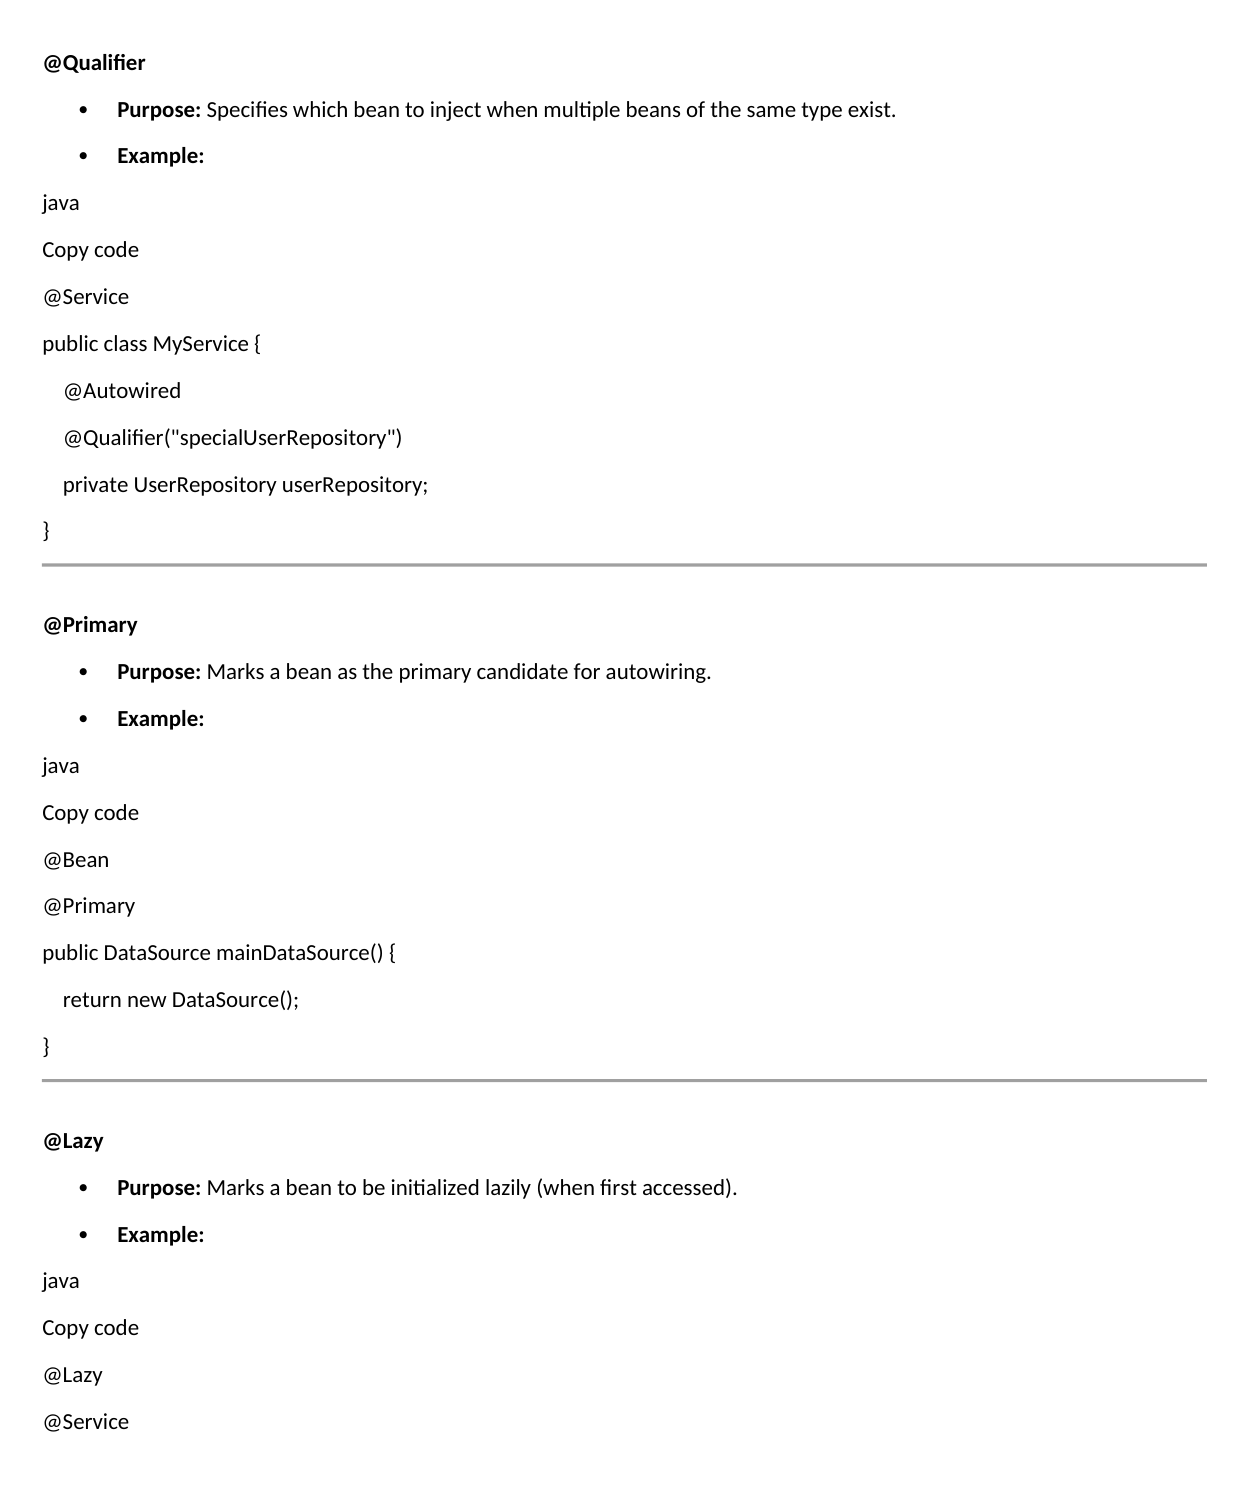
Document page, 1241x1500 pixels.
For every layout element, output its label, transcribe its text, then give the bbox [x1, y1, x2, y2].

text Copy code [42, 1313, 1207, 1341]
list Example: [79, 1220, 1207, 1248]
text java [42, 1267, 1207, 1294]
text @Lazy [42, 1126, 1207, 1154]
text Copy code [42, 235, 1207, 263]
text @Lazy [42, 1360, 1207, 1388]
list Purpose: Specifies which bean to inject when multiple beans of the same type exist. [79, 95, 1207, 123]
text @Primary [42, 610, 1207, 638]
text } [42, 517, 1207, 544]
text @Bean [42, 845, 1207, 873]
text @Qualifier("specialUserRepository") [42, 423, 1207, 451]
text Copy code [42, 798, 1207, 826]
list Example: [79, 704, 1207, 732]
text public DataSource mainDataSource() { [42, 938, 1207, 966]
text @Primary [42, 892, 1207, 919]
text @Service [42, 1407, 1207, 1435]
text private UserRepository userRepository; [42, 470, 1207, 498]
text @Service [42, 282, 1207, 310]
text return new DataSource(); [42, 985, 1207, 1013]
text @Qualifier [42, 48, 1207, 76]
text @Autowired [42, 376, 1207, 404]
list Purpose: Marks a bean to be initialized lazily (when first accessed). [79, 1173, 1207, 1201]
list Example: [79, 142, 1207, 169]
text public class MyService { [42, 329, 1207, 357]
text } [42, 1032, 1207, 1060]
text java [42, 751, 1207, 779]
text java [42, 188, 1207, 216]
list Purpose: Marks a bean as the primary candidate for autowiring. [79, 657, 1207, 685]
